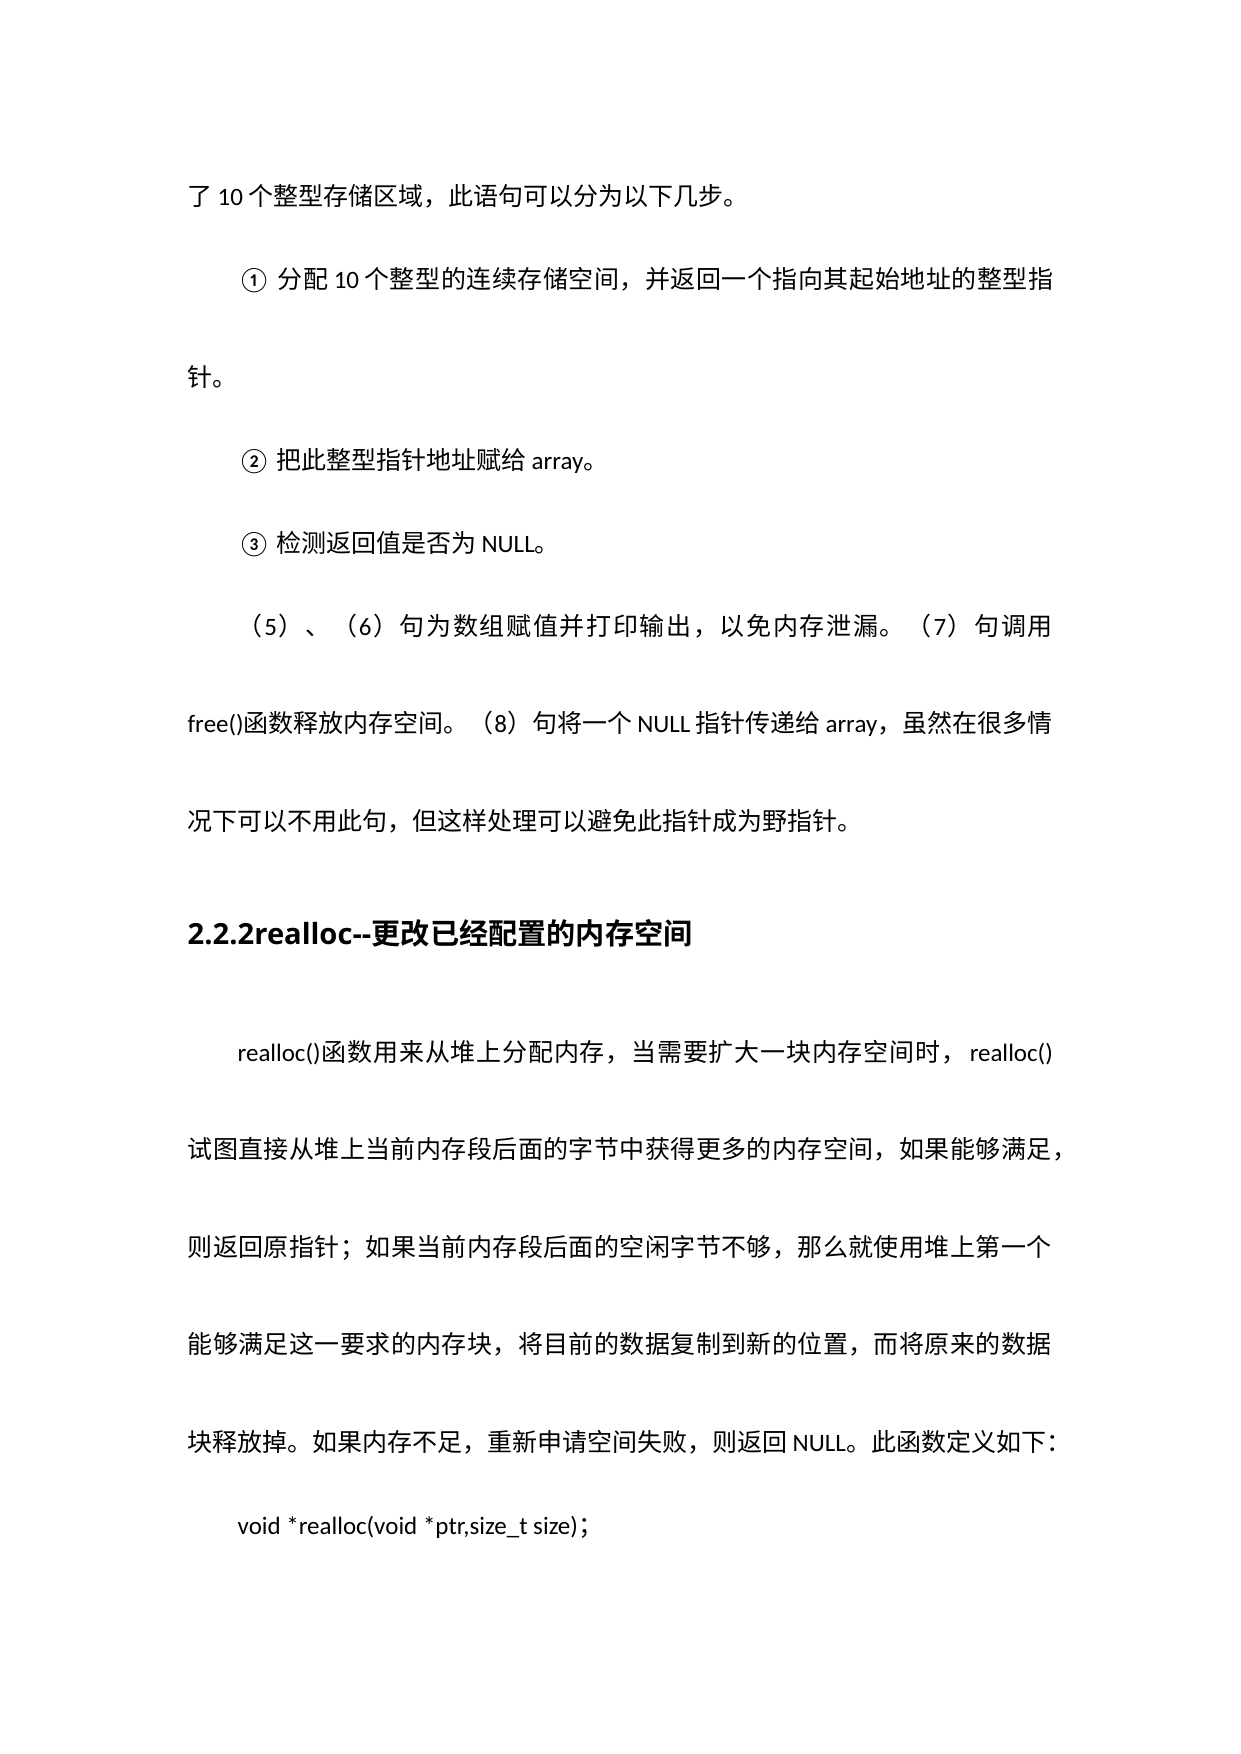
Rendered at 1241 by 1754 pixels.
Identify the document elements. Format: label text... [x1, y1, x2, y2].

text （5）、（6）句为数组赋值并打印输出，以免内存泄漏。（7）句调用free()函数释放内存空间。（8）句将一个NULL指针传递给array，虽然在很多情况下可以不用此句，但这样处理可以避免此指针成为野指针。 [187, 592, 1053, 852]
text void *realloc(void *ptr,size_t size)； [187, 1491, 1053, 1556]
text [187, 162, 1053, 227]
text ② 把此整型指针地址赋给array。 [187, 426, 1053, 491]
text realloc()函数用来从堆上分配内存，当需要扩大一块内存空间时，realloc()试图直接从堆上当前内存段后面的字节中获得更多的内存空间，如果能够满足，则返回原指针；如果当前内存段后面的空闲字节不够，那么就使用堆上第一个能够满足这一要求的内存块，将目前的数据复制到新的位置，而将原来的数据块释放掉。如果内存不足，重新申请空间失败，则返回NULL。此函数定义如下： [187, 1018, 1053, 1473]
text ③ 检测返回值是否为NULL。 [187, 509, 1053, 574]
text ① 分配10个整型的连续存储空间，并返回一个指向其起始地址的整型指针。 [187, 245, 1053, 408]
subtitle 2.2.2realloc--更改已经配置的内存空间 [187, 899, 1053, 964]
